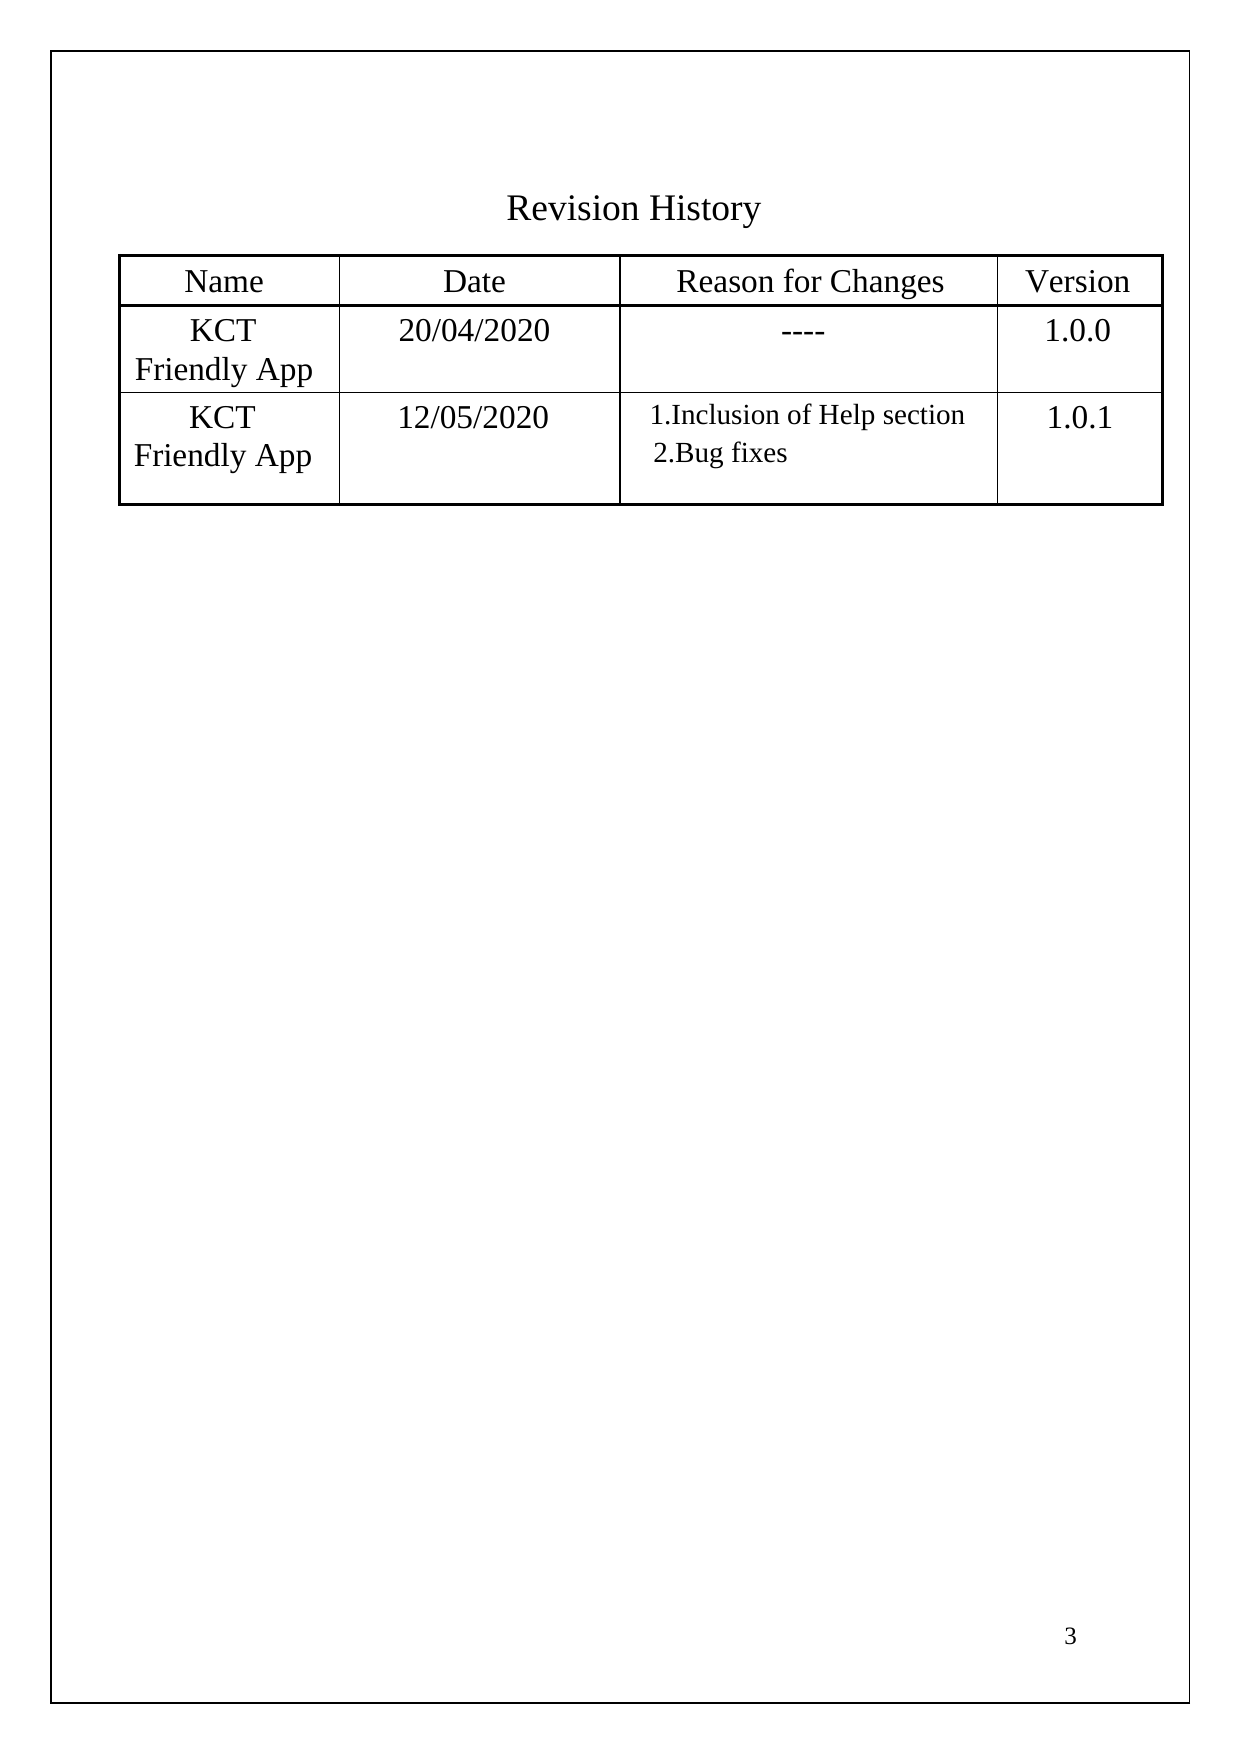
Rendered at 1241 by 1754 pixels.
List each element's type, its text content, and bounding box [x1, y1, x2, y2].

table_header Version [998, 257, 1161, 303]
text Revision History [191, 186, 1077, 229]
table_cell 1.Inclusion of Help section 2.Bug fixes [621, 393, 997, 503]
table_cell ---- [621, 307, 997, 392]
table_header Date [340, 257, 619, 303]
table_header Reason for Changes [621, 257, 997, 303]
table_cell 1.0.0 [998, 307, 1161, 392]
table_cell KCT Friendly App [121, 393, 339, 503]
table_header Name [121, 257, 339, 303]
table_cell KCT Friendly App [121, 307, 339, 392]
table_cell 12/05/2020 [340, 393, 619, 503]
table_cell 1.0.1 [998, 393, 1161, 503]
table_cell 20/04/2020 [340, 307, 619, 392]
